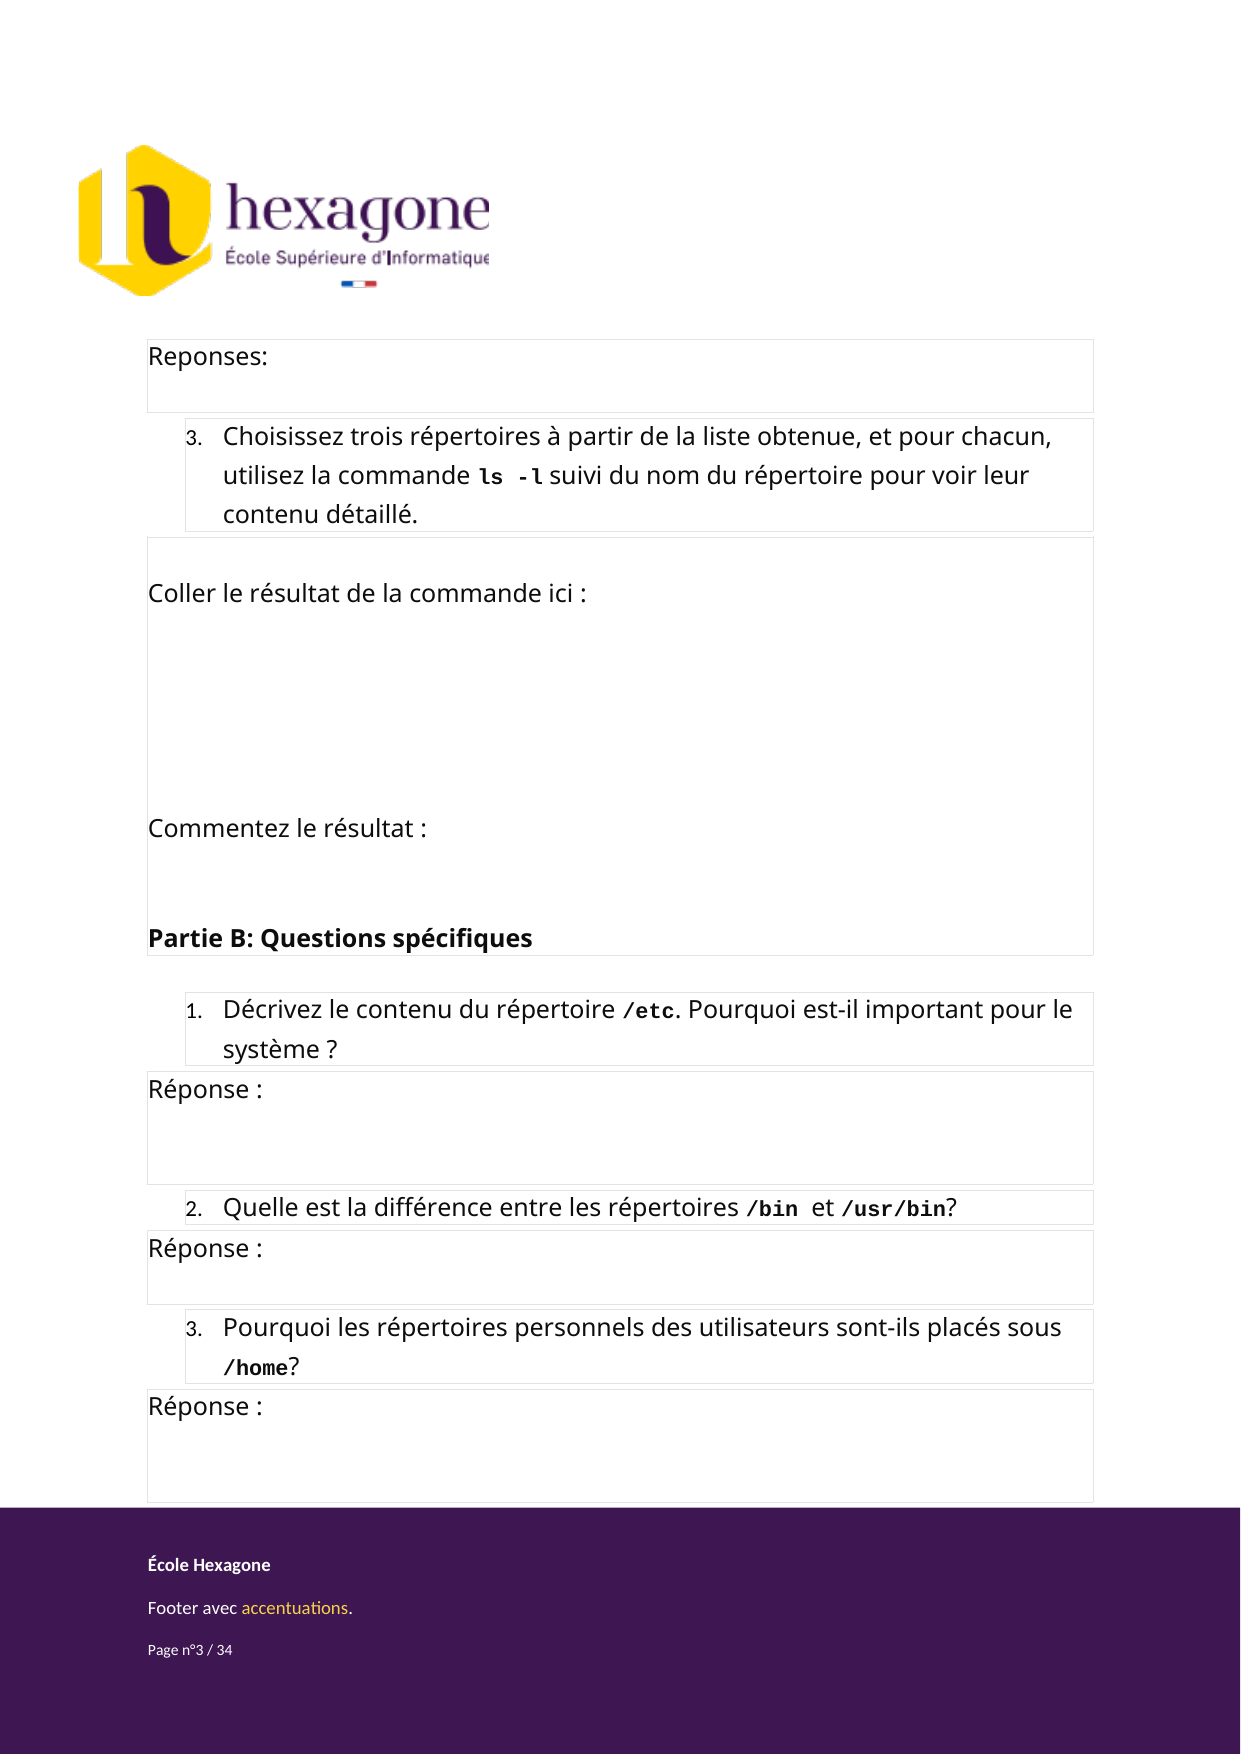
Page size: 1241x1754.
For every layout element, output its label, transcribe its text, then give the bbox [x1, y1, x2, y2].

text Coller le résultat de la commande ici : [148, 576, 1093, 610]
text Réponse : [148, 1231, 1093, 1264]
text Partie B: Questions spécifiques [148, 920, 1093, 955]
list Choisissez trois répertoires à partir de la liste obtenue, et pour chacun, utilisez la commande ls -l suivi du nom du répertoire pour voir leur contenu détaillé. [186, 419, 1093, 531]
text Réponse : [148, 1072, 1093, 1106]
text Commentez le résultat : [148, 811, 1093, 845]
list Pourquoi les répertoires personnels des utilisateurs sont-ils placés sous /home? [186, 1310, 1093, 1383]
text Réponse : [148, 1390, 1093, 1423]
list Décrivez le contenu du répertoire /etc. Pourquoi est-il important pour le système ? [186, 993, 1093, 1065]
text Reponses: [148, 340, 1093, 373]
list Quelle est la différence entre les répertoires /bin et /usr/bin? [186, 1191, 1093, 1224]
